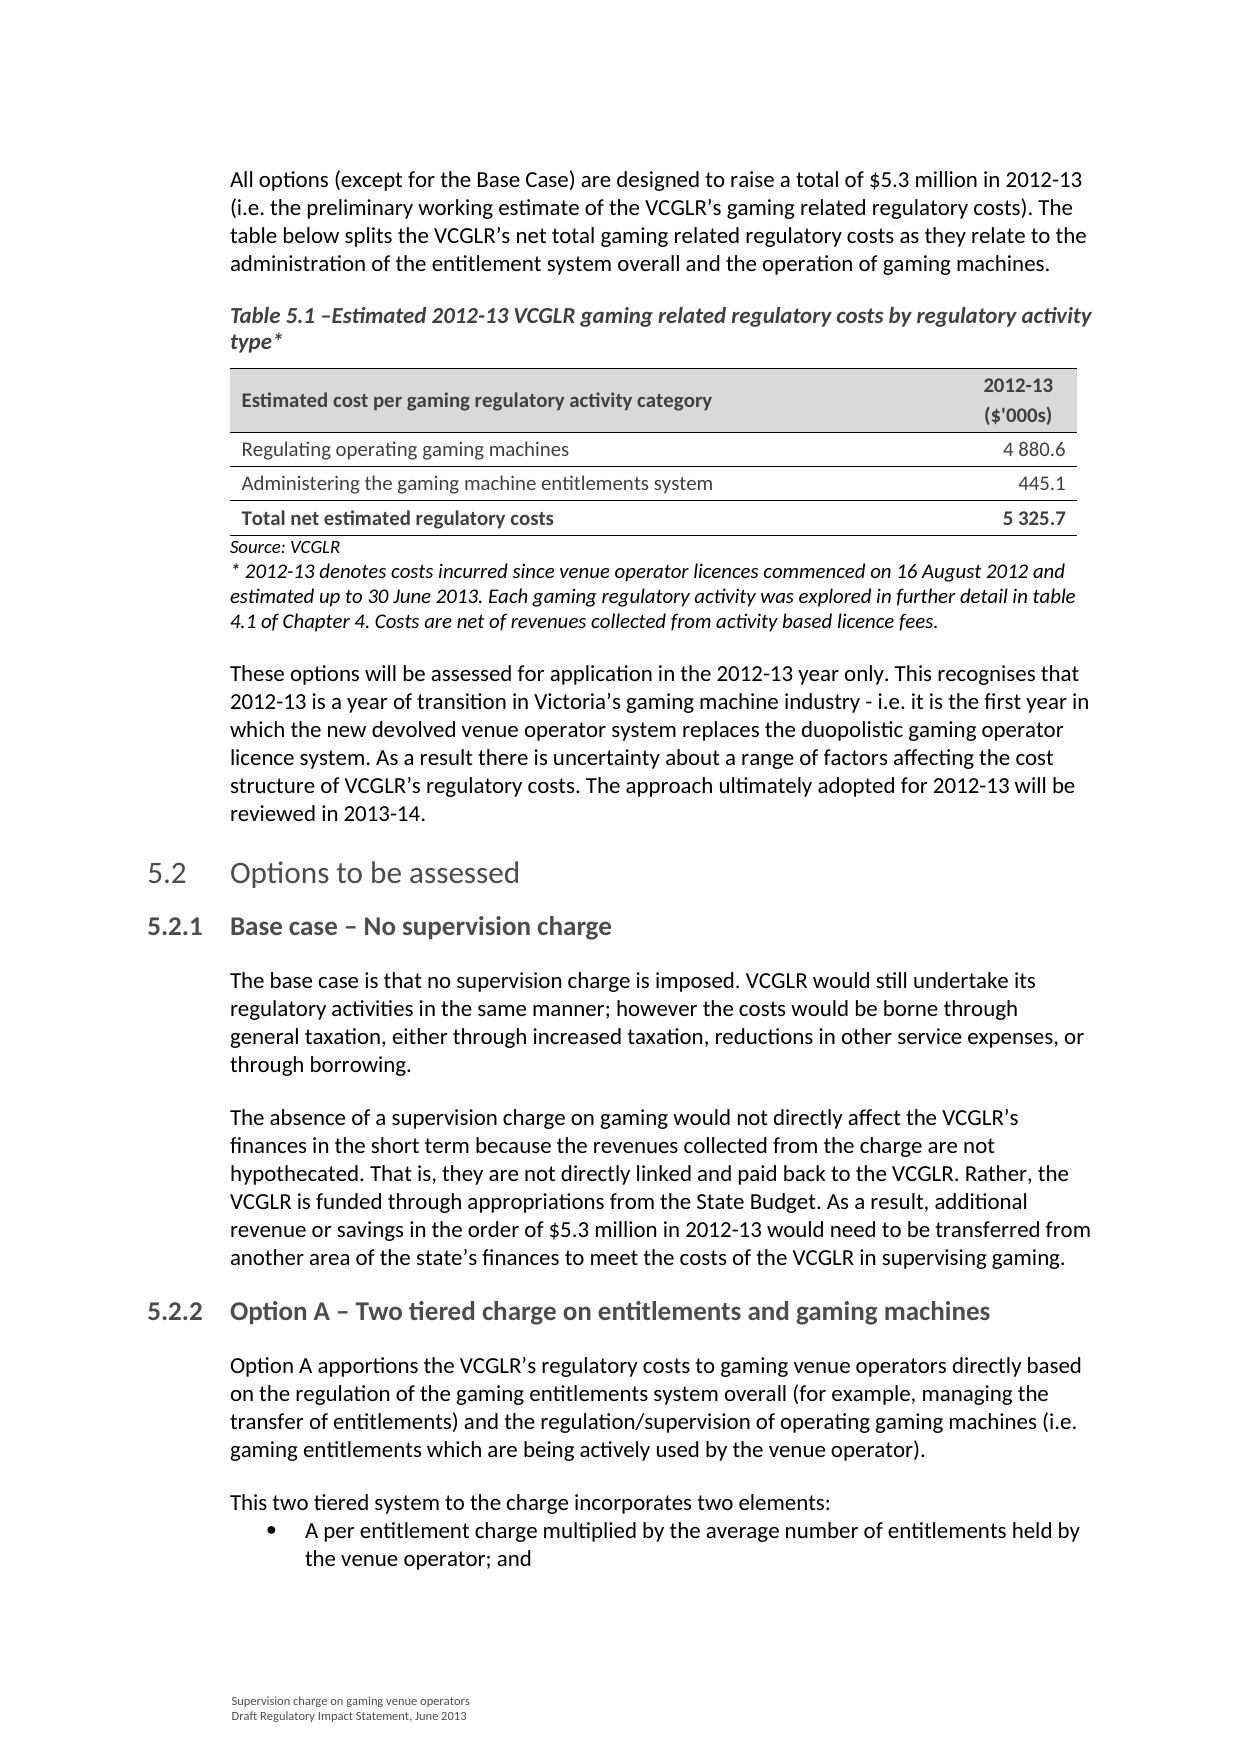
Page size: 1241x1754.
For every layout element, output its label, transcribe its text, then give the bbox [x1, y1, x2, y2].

text The absence of a supervision charge on gaming would not directly affect the VCGLR’s finances in the short term because the revenues collected from the charge are not hypothecated. That is, they are not directly linked and paid back to the VCGLR. Rather, the VCGLR is funded through appropriations from the State Budget. As a result, additional revenue or savings in the order of $5.3 million in 2012-13 would need to be transferred from another area of the state’s finances to meet the costs of the VCGLR in supervising gaming. [230, 1103, 1093, 1271]
text * 2012-13 denotes costs incurred since venue operator licences commenced on 16 August 2012 and estimated up to 30 June 2013. Each gaming regulatory activity was explored in further detail in table 4.1 of Chapter 4. Costs are net of revenues collected from activity based licence fees. [230, 558, 1093, 634]
table_cell 445.1 [959, 467, 1077, 500]
table_cell 4 880.6 [959, 433, 1077, 466]
table_cell Total net estimated regulatory costs [230, 501, 959, 534]
table_cell Regulating operating gaming machines [230, 433, 959, 466]
table_header Estimated cost per gaming regulatory activity category [230, 369, 959, 432]
table_cell 5 325.7 [959, 501, 1077, 534]
subtitle Option A – Two tiered charge on entitlements and gaming machines [147, 1296, 1093, 1326]
subtitle Options to be assessed [147, 856, 1093, 891]
subtitle Table 5.1 –Estimated 2012-13 VCGLR gaming related regulatory costs by regulatory activity type* [230, 302, 1093, 355]
table_header 2012-13 ($'000s) [959, 369, 1077, 432]
text This two tiered system to the charge incorporates two elements: [230, 1488, 1093, 1516]
text These options will be assessed for application in the 2012-13 year only. This recognises that 2012-13 is a year of transition in Victoria’s gaming machine industry - i.e. it is the first year in which the new devolved venue operator system replaces the duopolistic gaming operator licence system. As a result there is uncertainty about a range of factors affecting the cost structure of VCGLR’s regulatory costs. The approach ultimately adopted for 2012-13 will be reviewed in 2013-14. [230, 659, 1093, 827]
text The base case is that no supervision charge is imposed. VCGLR would still undertake its regulatory activities in the same manner; however the costs would be borne through general taxation, either through increased taxation, reductions in other service expenses, or through borrowing. [230, 966, 1093, 1078]
text Source: VCGLR [230, 535, 1093, 558]
list A per entitlement charge multiplied by the average number of entitlements held by the venue operator; and [267, 1516, 1093, 1572]
text All options (except for the Base Case) are designed to raise a total of $5.3 million in 2012-13 (i.e. the preliminary working estimate of the VCGLR’s gaming related regulatory costs). The table below splits the VCGLR’s net total gaming related regulatory costs as they relate to the administration of the entitlement system overall and the operation of gaming machines. [230, 165, 1093, 277]
subtitle Base case – No supervision charge [147, 912, 1093, 941]
text Option A apportions the VCGLR’s regulatory costs to gaming venue operators directly based on the regulation of the gaming entitlements system overall (for example, managing the transfer of entitlements) and the regulation/supervision of operating gaming machines (i.e. gaming entitlements which are being actively used by the venue operator). [230, 1351, 1093, 1463]
table_cell Administering the gaming machine entitlements system [230, 467, 959, 500]
